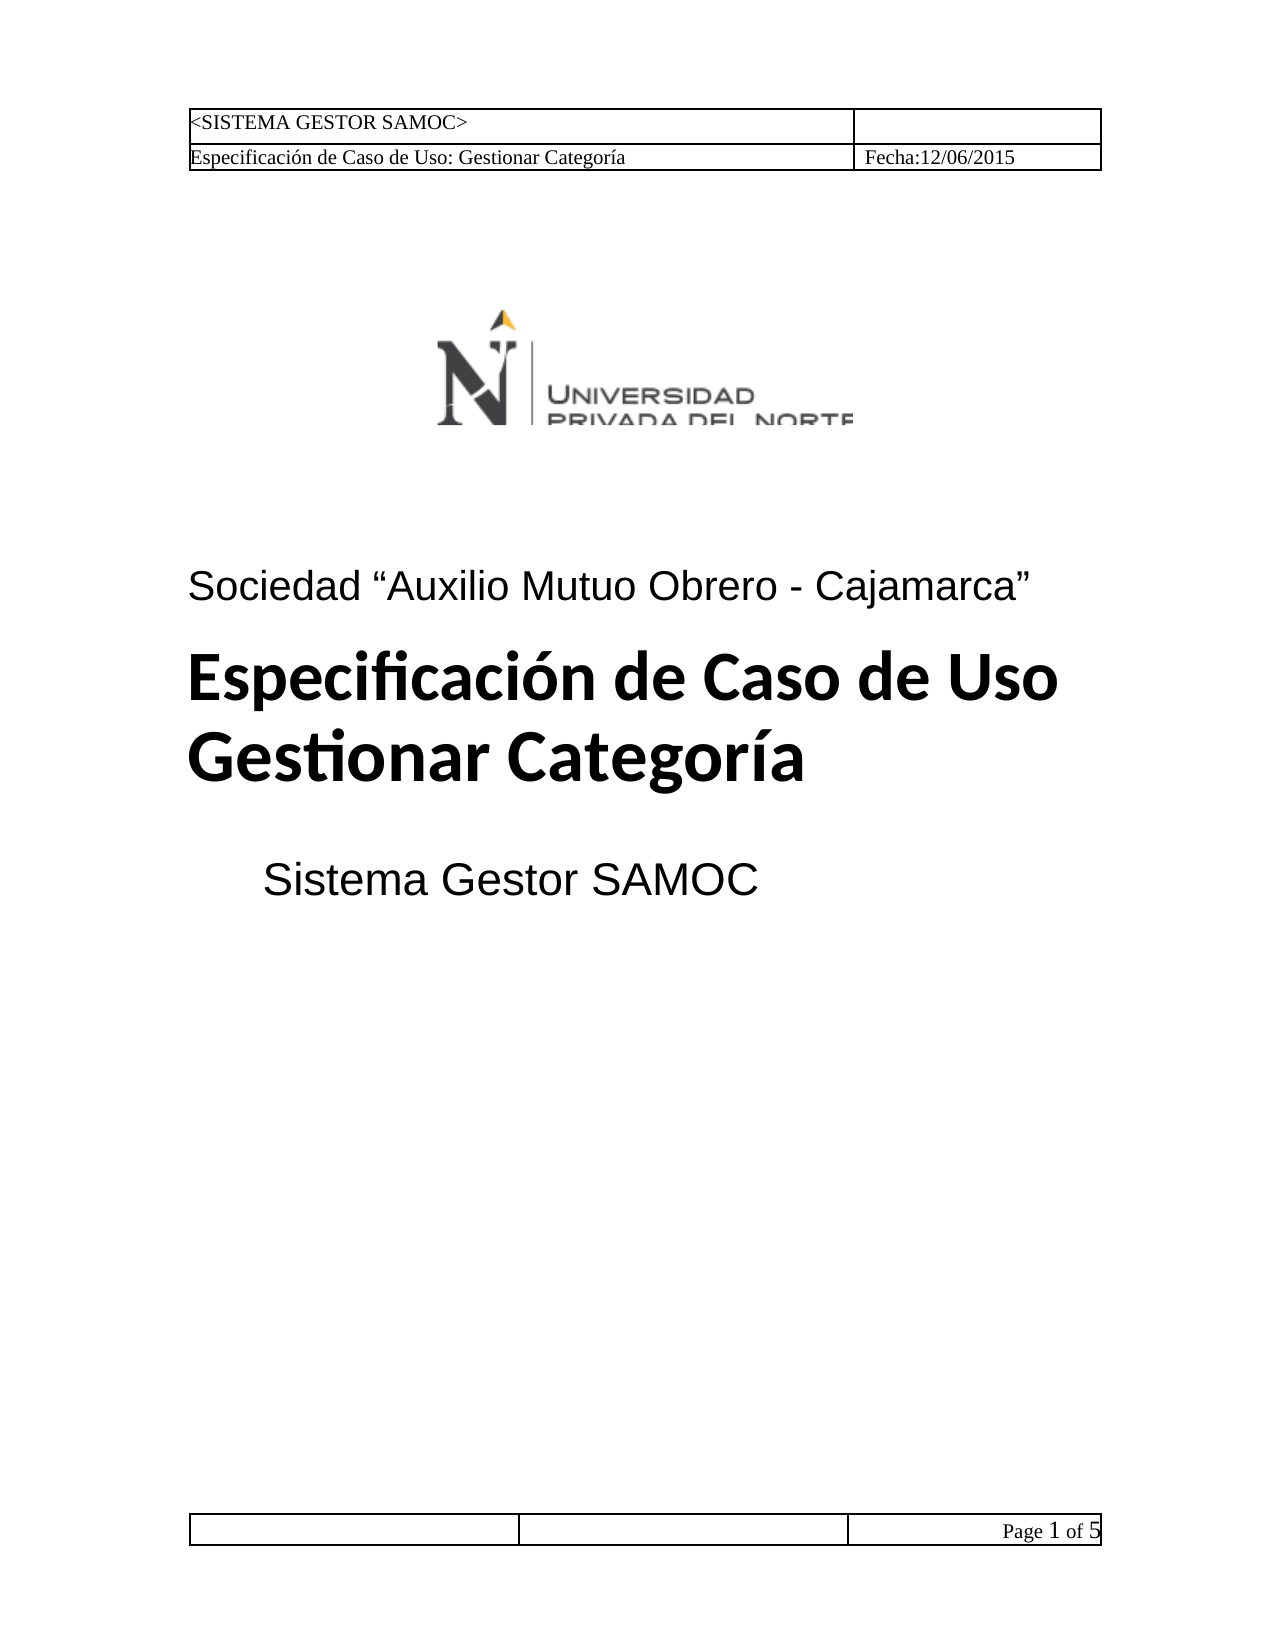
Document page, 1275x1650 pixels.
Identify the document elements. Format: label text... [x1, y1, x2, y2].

text Gestionar Categoría [187, 716, 1087, 798]
text Sociedad “Auxilio Mutuo Obrero - Cajamarca” [187, 562, 1087, 609]
text Sistema Gestor SAMOC [262, 852, 1087, 905]
text Especificación de Caso de Uso [187, 638, 1087, 716]
picture [437, 309, 853, 426]
